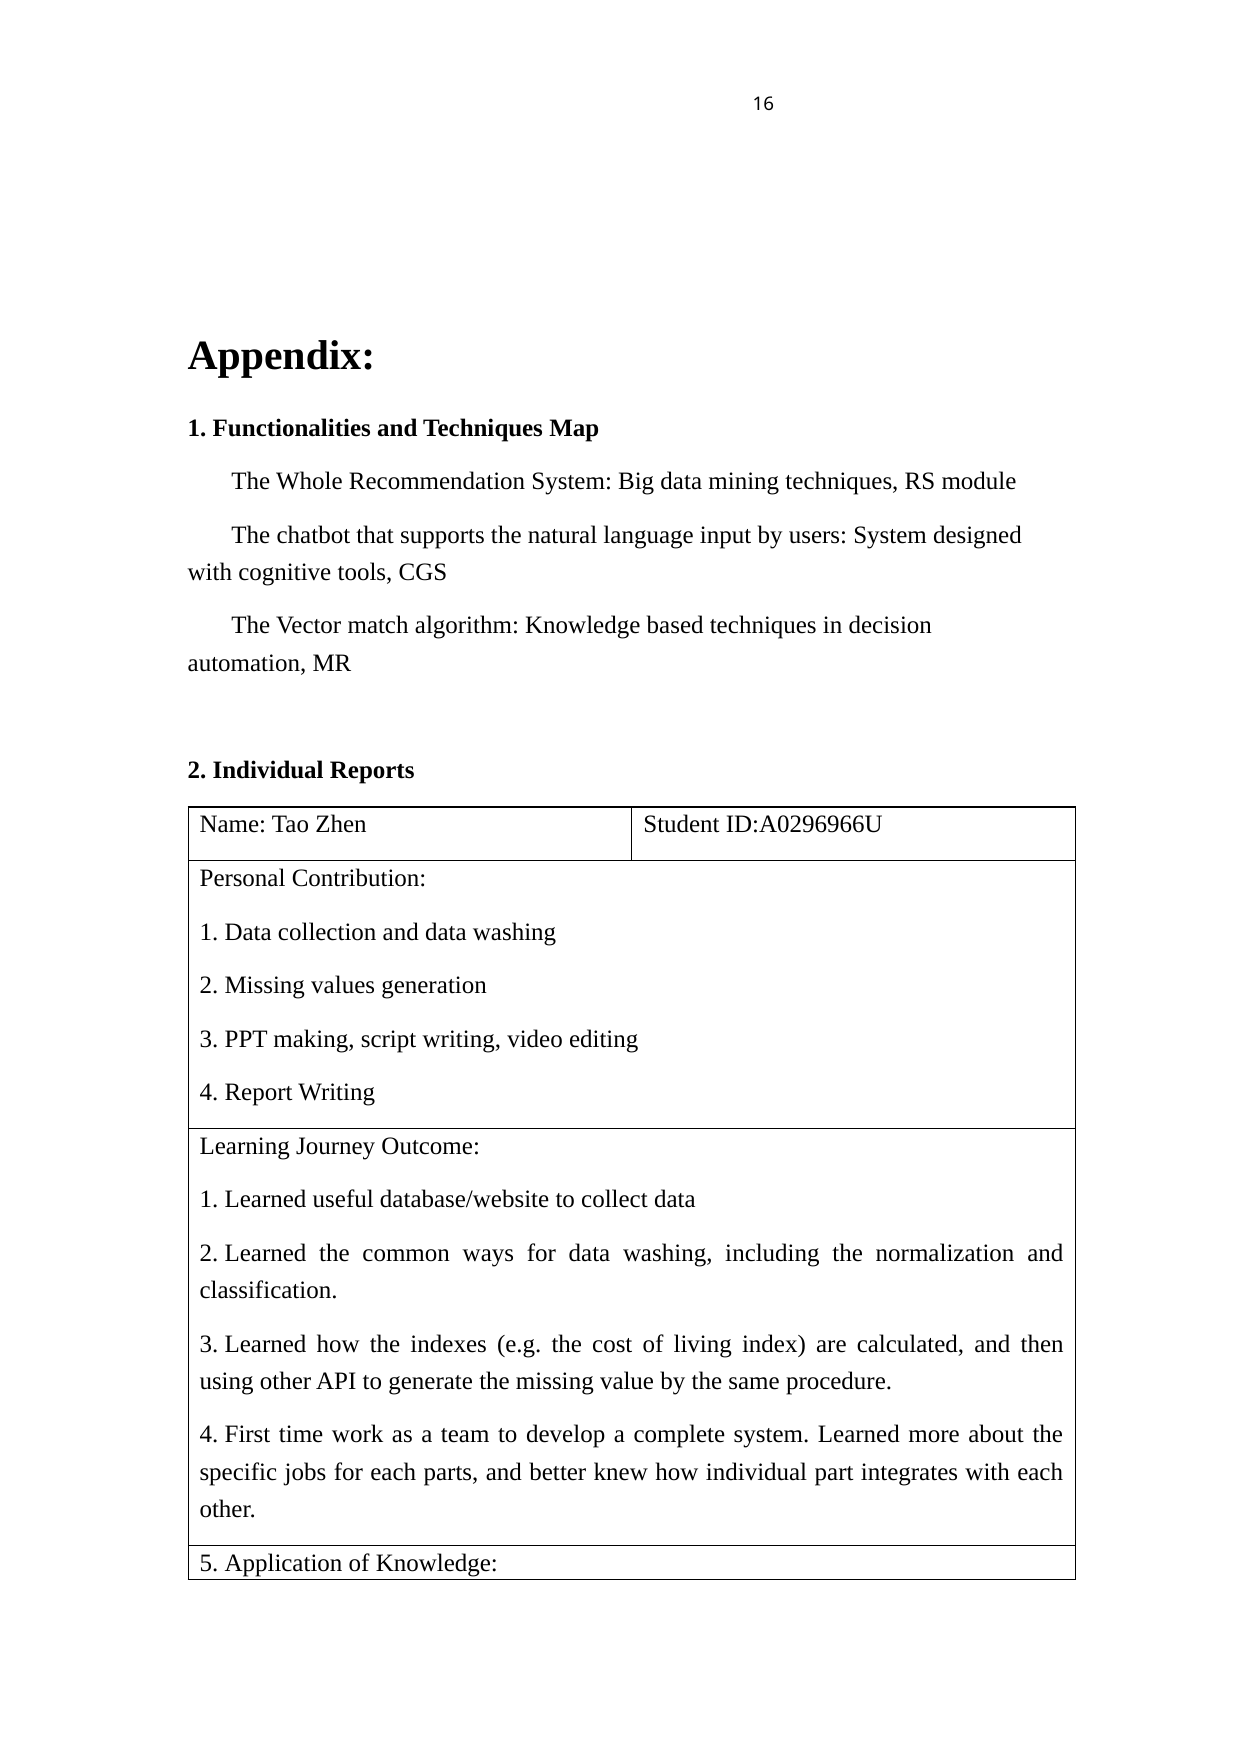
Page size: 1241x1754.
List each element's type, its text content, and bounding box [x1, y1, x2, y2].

table_header Student ID:A0296966U [632, 808, 1075, 860]
list Functionalities and Techniques Map [187, 411, 1053, 444]
table_cell Learning Journey Outcome: Learned useful database/website to collect data Learned the common ways for data washing, including the normalization and classification. Learned how the indexes (e.g. the cost of living index) are calculated, and then using other API to generate the missing value by the same procedure. First time work as a team to develop a complete system. Learned more about the specific jobs for each parts, and better knew how individual part integrates with each other. [189, 1129, 1075, 1545]
text The chatbot that supports the natural language input by users: System designed with cognitive tools, CGS [187, 518, 1053, 588]
list Individual Reports [187, 753, 1053, 785]
text Appendix: [187, 322, 1053, 387]
table_header Name: Tao Zhen [189, 808, 631, 860]
table_cell Personal Contribution: Data collection and data washing Missing values generation PPT making, script writing, video editing Report Writing [189, 861, 1075, 1128]
text The Vector match algorithm: Knowledge based techniques in decision automation, MR [187, 609, 1053, 678]
text The Whole Recommendation System: Big data mining techniques, RS module [187, 464, 1053, 497]
